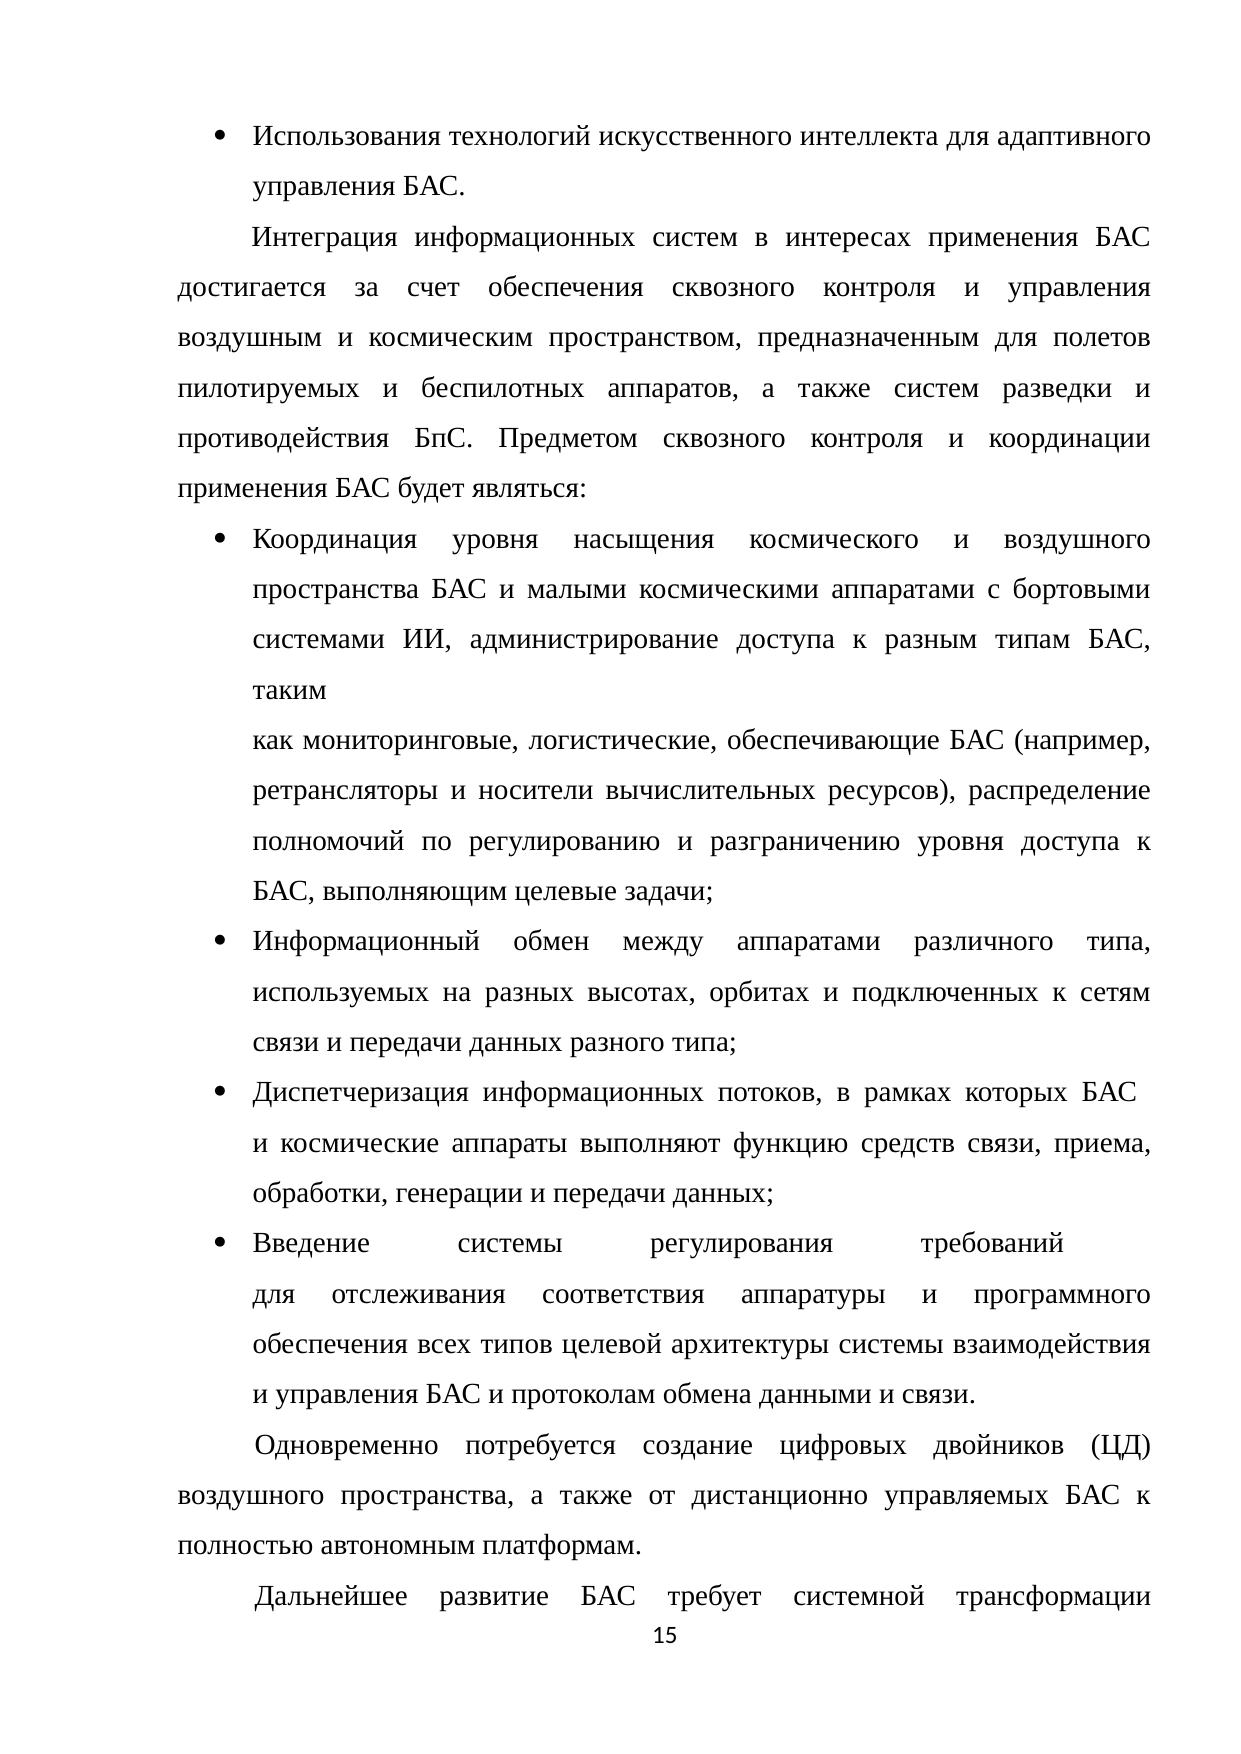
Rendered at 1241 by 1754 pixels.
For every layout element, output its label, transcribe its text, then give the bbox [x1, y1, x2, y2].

text Интеграция информационных систем в интересах применения БАС достигается за счет обеспечения сквозного контроля и управления воздушным и космическим пространством, предназначенным для полетов пилотируемых и беспилотных аппаратов, а также систем разведки и противодействия БпС. Предметом сквозного контроля и координации применения БАС будет являться: [177, 219, 1152, 504]
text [177, 1578, 1152, 1611]
text Одновременно потребуется создание цифровых двойников (ЦД) воздушного пространства, а также от дистанционно управляемых БАС к полностью автономным платформам. [177, 1427, 1152, 1561]
list Координация уровня насыщения космического и воздушного пространства БАС и малыми космическими аппаратами с бортовыми системами ИИ, администрирование доступа к разным типам БАС, таким как мониторинговые, логистические, обеспечивающие БАС (например, ретрансляторы и носители вычислительных ресурсов), распределение полномочий по регулированию и разграничению уровня доступа к БАС, выполняющим целевые задачи; [215, 521, 1152, 907]
list Диспетчеризация информационных потоков, в рамках которых БАС и космические аппараты выполняют функцию средств связи, приема, обработки, генерации и передачи данных; [215, 1074, 1152, 1209]
list Использования технологий искусственного интеллекта для адаптивного управления БАС. [215, 118, 1152, 202]
list Информационный обмен между аппаратами различного типа, используемых на разных высотах, орбитах и подключенных к сетям связи и передачи данных разного типа; [215, 923, 1152, 1058]
list Введение системы регулирования требований для отслеживания соответствия аппаратуры и программного обеспечения всех типов целевой архитектуры системы взаимодействия и управления БАС и протоколам обмена данными и связи. [215, 1225, 1152, 1410]
